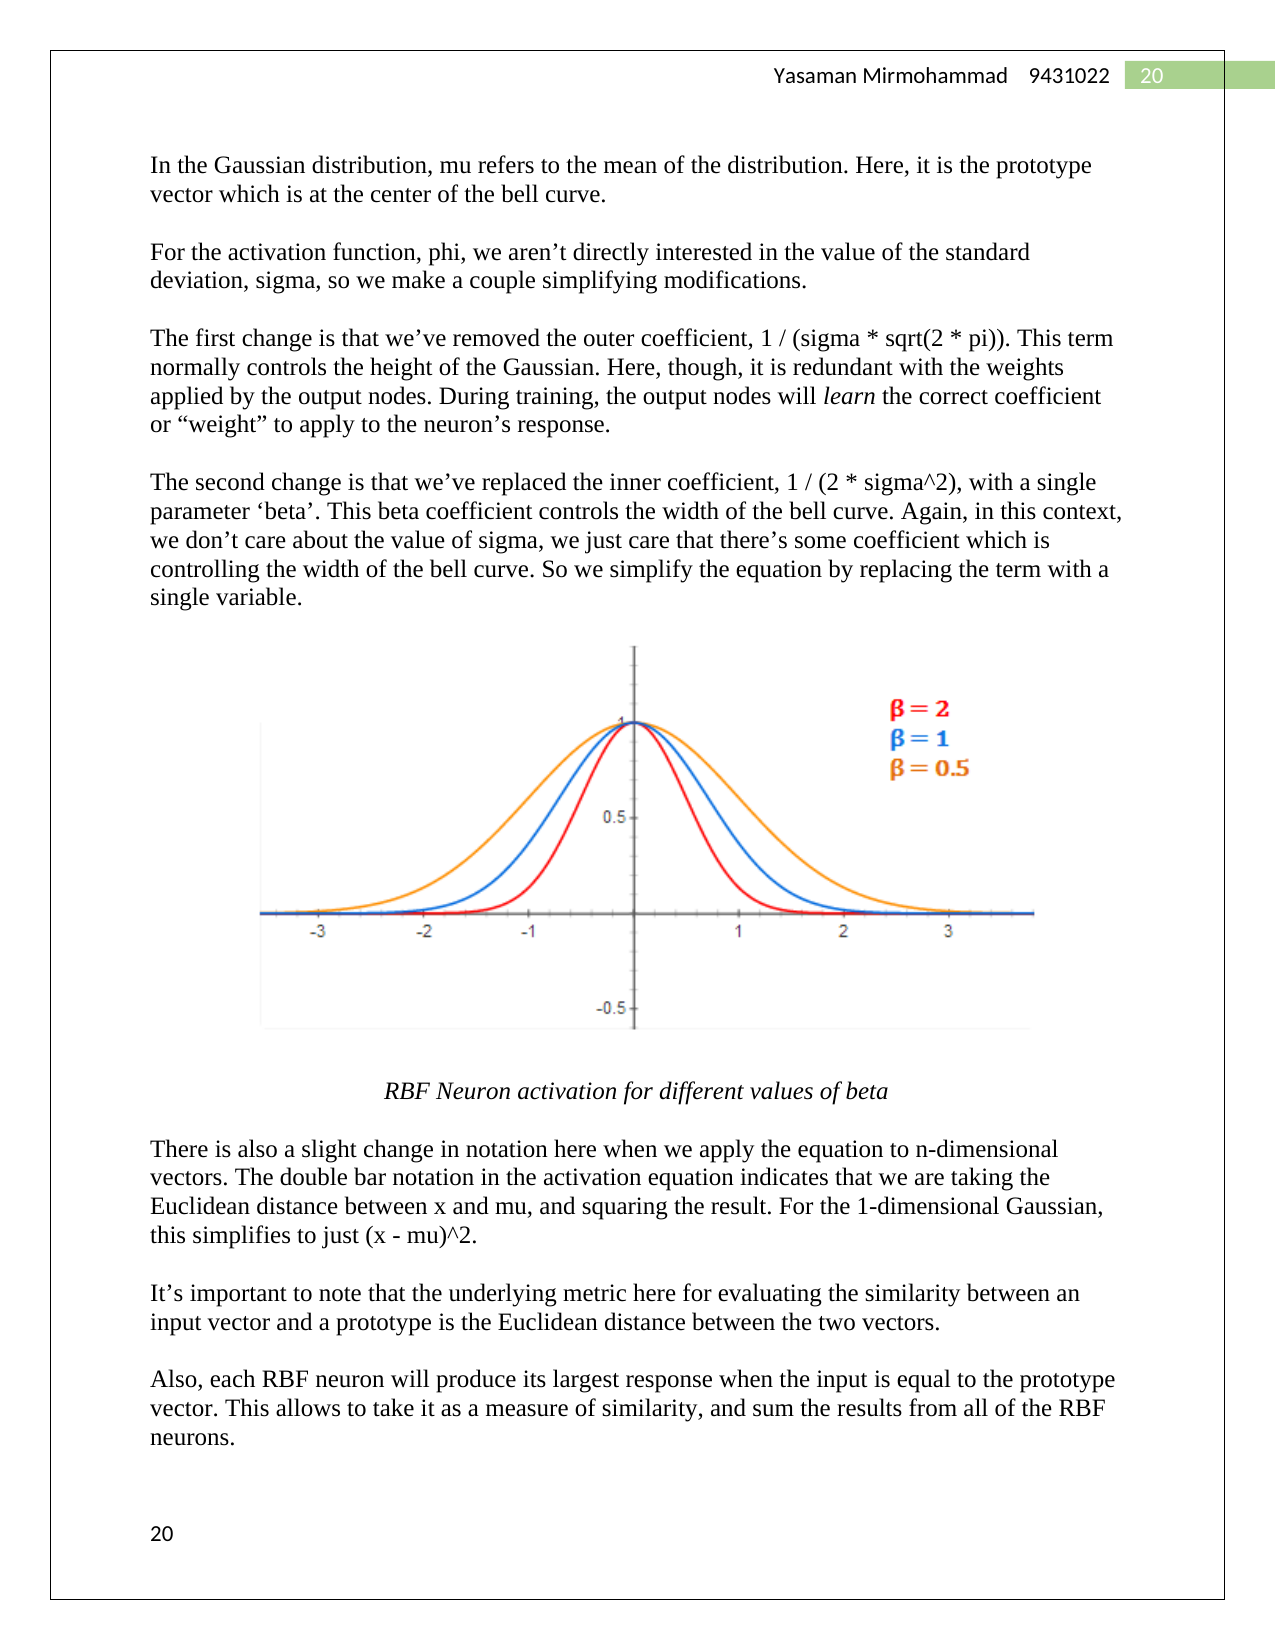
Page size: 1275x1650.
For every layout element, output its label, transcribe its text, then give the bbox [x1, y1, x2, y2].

text RBF Neuron activation for different values of beta [150, 1076, 1125, 1104]
text The first change is that we’ve removed the outer coefficient, 1 / (sigma * sqrt(2 * pi)). This term normally controls the height of the Gaussian. Here, though, it is redundant with the weights applied by the output nodes. During training, the output nodes will learn the correct coefficient or “weight” to apply to the neuron’s response. [150, 323, 1125, 438]
text It’s important to note that the underlying metric here for evaluating the similarity between an input vector and a prototype is the Euclidean distance between the two vectors. [150, 1278, 1125, 1335]
text For the activation function, phi, we aren’t directly interested in the value of the standard deviation, sigma, so we make a couple simplifying modifications. [150, 237, 1125, 294]
text Also, each RBF neuron will produce its largest response when the input is equal to the prototype vector. This allows to take it as a measure of similarity, and sum the results from all of the RBF neurons. [150, 1364, 1125, 1451]
text In the Gaussian distribution, mu refers to the mean of the distribution. Here, it is the prototype vector which is at the center of the bell curve. [150, 150, 1125, 207]
text The second change is that we’ve replaced the inner coefficient, 1 / (2 * sigma^2), with a single parameter ‘beta’. This beta coefficient controls the width of the bell curve. Again, in this context, we don’t care about the value of sigma, we just care that there’s some coefficient which is controlling the width of the bell curve. So we simplify the equation by replacing the term with a single variable. [150, 467, 1125, 611]
picture [257, 640, 1068, 1047]
text There is also a slight change in notation here when we apply the equation to n-dimensional vectors. The double bar notation in the activation equation indicates that we are taking the Euclidean distance between x and mu, and squaring the result. For the 1-dimensional Gaussian, this simplifies to just (x - mu)^2. [150, 1134, 1125, 1249]
